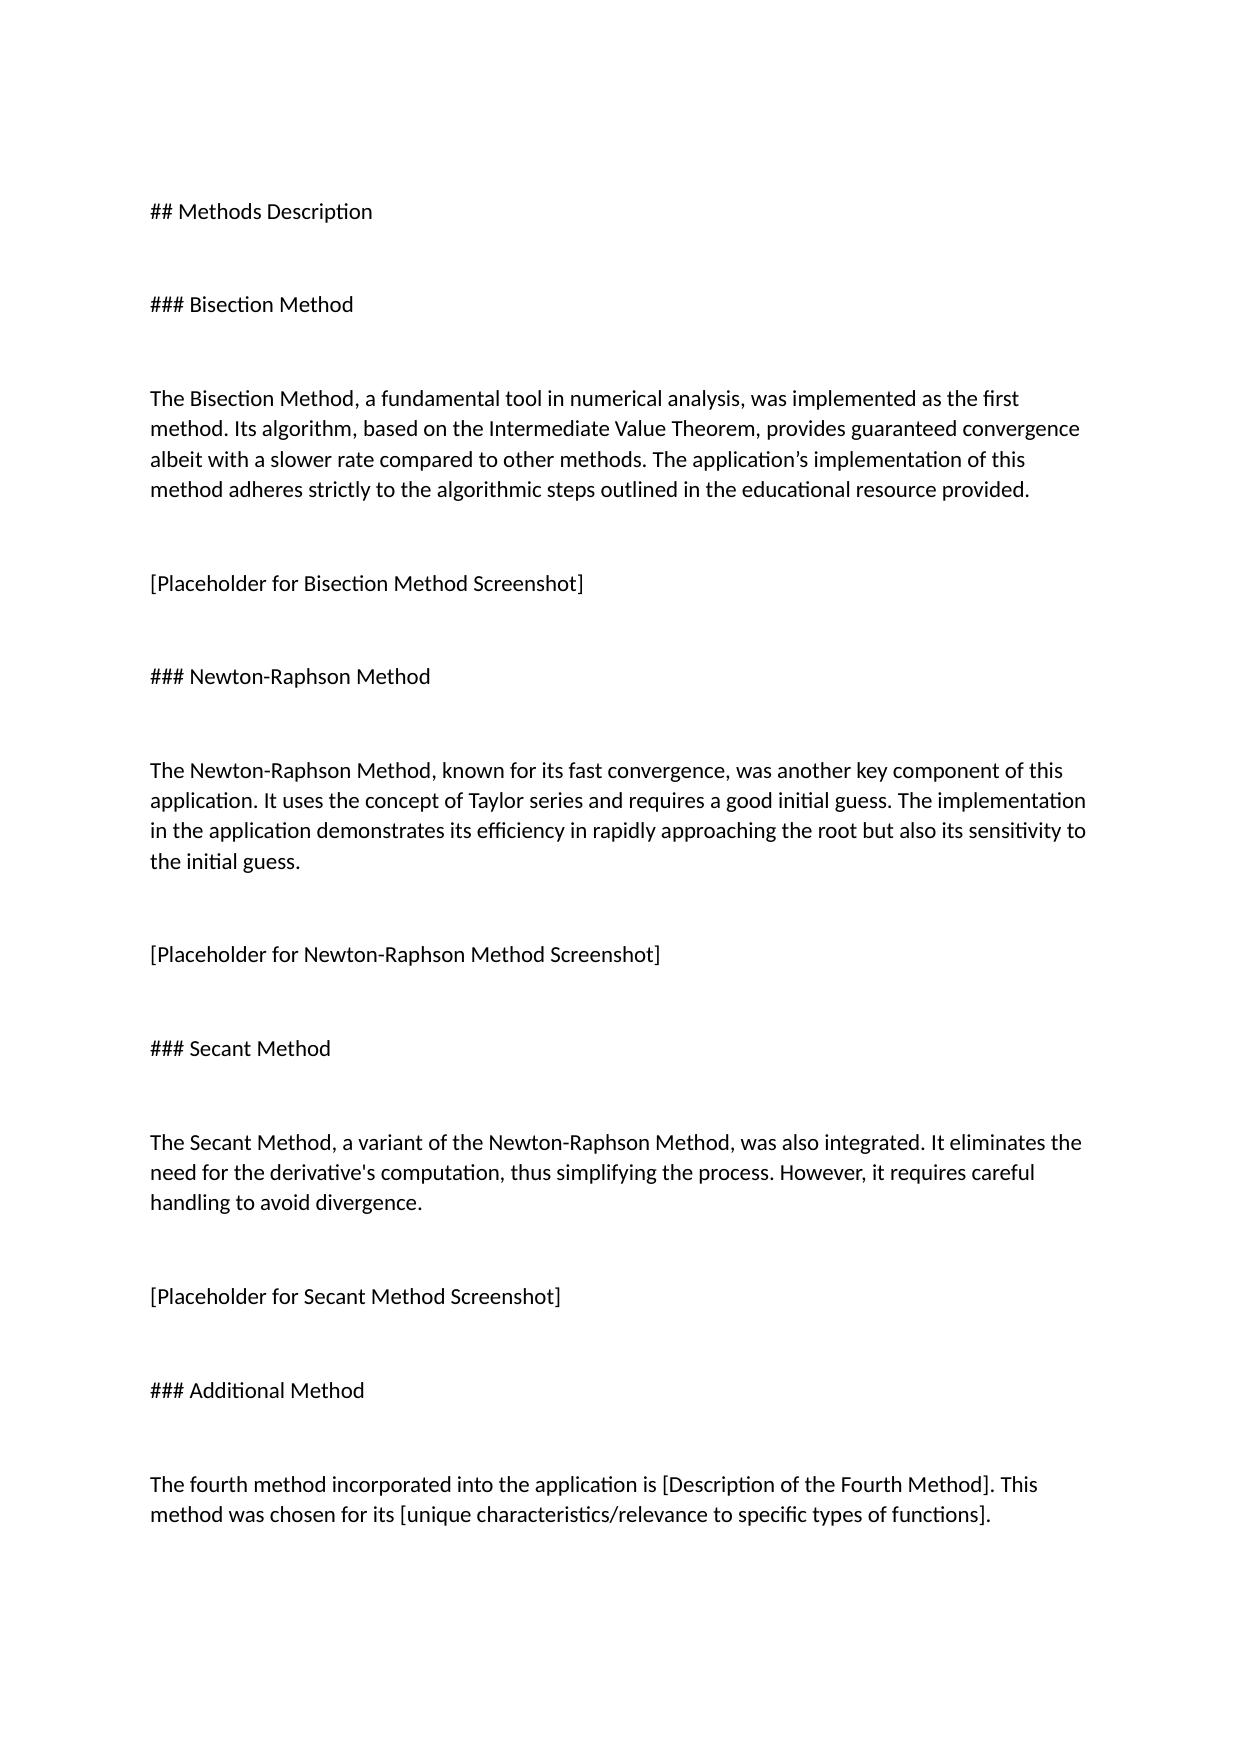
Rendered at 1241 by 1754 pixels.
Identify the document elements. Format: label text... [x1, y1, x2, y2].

text ### Newton-Raphson Method [150, 662, 1090, 691]
text The Newton-Raphson Method, known for its fast convergence, was another key component of this application. It uses the concept of Taylor series and requires a good initial guess. The implementation in the application demonstrates its efficiency in rapidly approaching the root but also its sensitivity to the initial guess. [150, 756, 1090, 875]
text ## Methods Description [150, 197, 1090, 225]
text The Secant Method, a variant of the Newton-Raphson Method, was also integrated. It eliminates the need for the derivative's computation, thus simplifying the process. However, it requires careful handling to avoid divergence. [150, 1128, 1090, 1217]
text [Placeholder for Newton-Raphson Method Screenshot] [150, 941, 1090, 969]
text [Placeholder for Bisection Method Screenshot] [150, 569, 1090, 597]
text The Bisection Method, a fundamental tool in numerical analysis, was implemented as the first method. Its algorithm, based on the Intermediate Value Theorem, provides guaranteed convergence albeit with a slower rate compared to other methods. The application’s implementation of this method adheres strictly to the algorithmic steps outlined in the educational resource provided. [150, 384, 1090, 503]
text [Placeholder for Secant Method Screenshot] [150, 1282, 1090, 1310]
text The fourth method incorporated into the application is [Description of the Fourth Method]. This method was chosen for its [unique characteristics/relevance to specific types of functions]. [150, 1470, 1090, 1528]
text ### Secant Method [150, 1034, 1090, 1062]
text ### Bisection Method [150, 291, 1090, 319]
text ### Additional Method [150, 1376, 1090, 1404]
